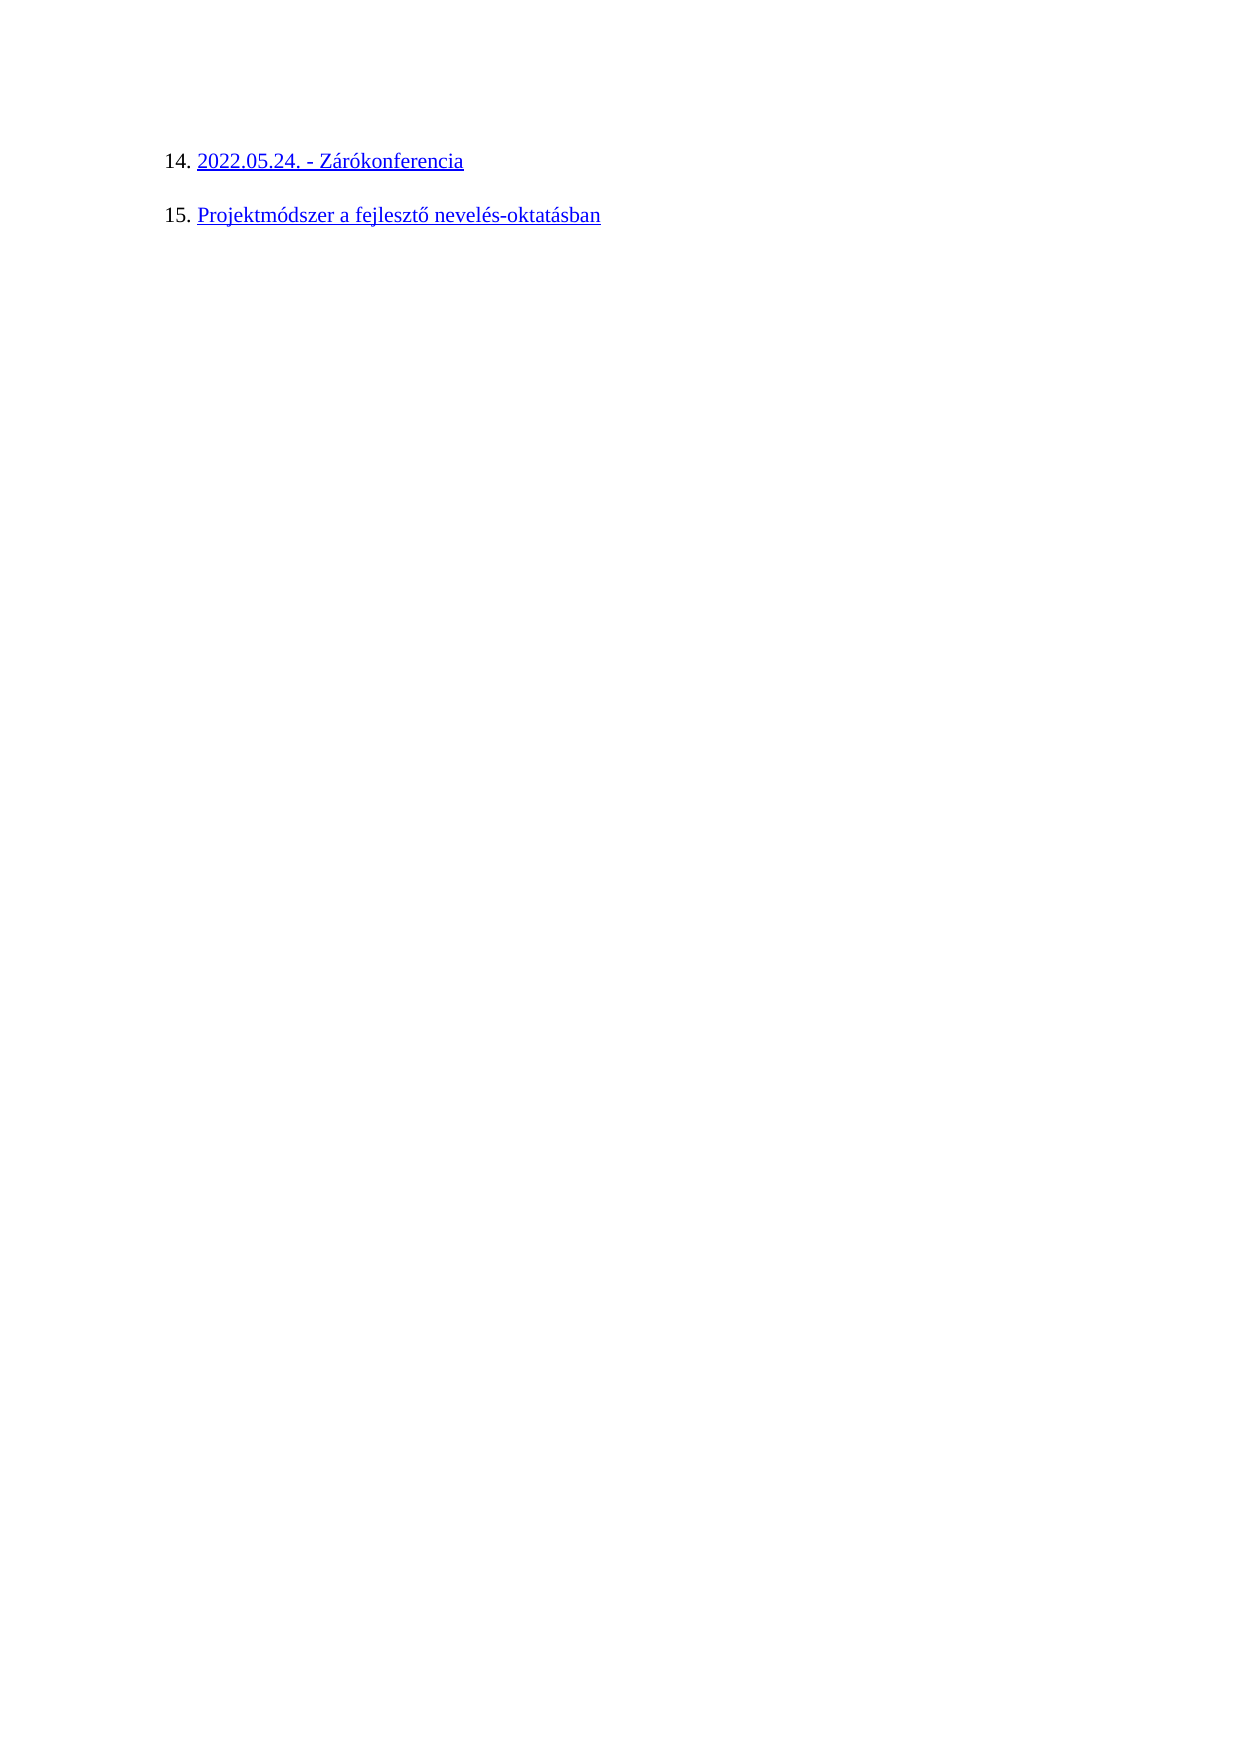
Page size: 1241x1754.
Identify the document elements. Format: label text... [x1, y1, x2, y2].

text 15. Projektmódszer a fejlesztő nevelés-oktatásban [148, 202, 1093, 227]
text 14. 2022.05.24. - Zárókonferencia [148, 148, 1093, 173]
